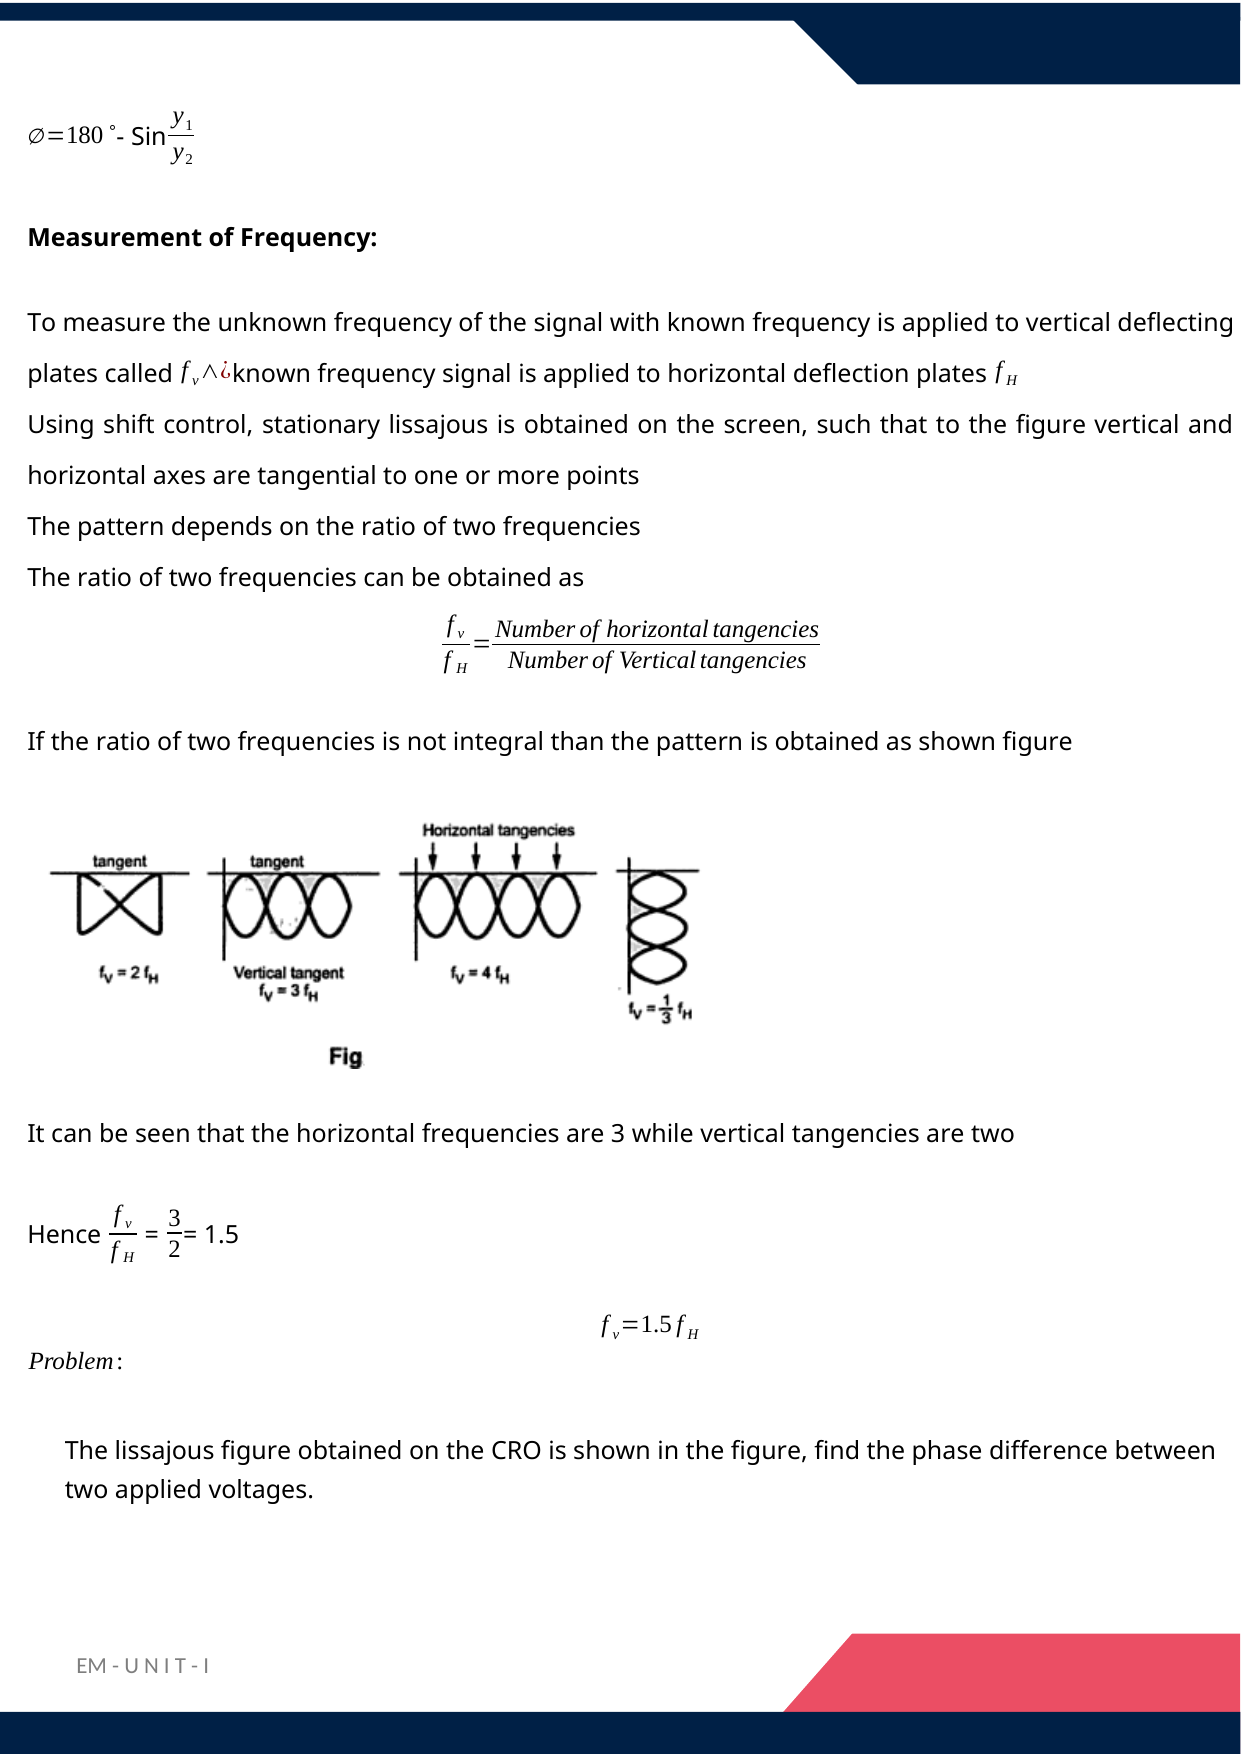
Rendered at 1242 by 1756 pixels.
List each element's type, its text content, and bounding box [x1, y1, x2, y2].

text Hence = = 1.5 [27, 1201, 1235, 1267]
text To measure the unknown frequency of the signal with known frequency is applied to vertical deflecting plates called known frequency signal is applied to horizontal deflection plates [27, 304, 1235, 390]
text - Sin [27, 102, 1235, 168]
text The ratio of two frequencies can be obtained as [27, 560, 1235, 594]
text It can be seen that the horizontal frequencies are 3 while vertical tangencies are two [27, 1115, 1235, 1149]
text Using shift control, stationary lissajous is obtained on the screen, such that to the figure vertical and horizontal axes are tangential to one or more points [27, 407, 1235, 492]
text If the ratio of two frequencies is not integral than the pattern is obtained as shown figure [27, 724, 1235, 758]
picture [27, 809, 717, 1069]
text The pattern depends on the ratio of two frequencies [27, 509, 1235, 543]
text Measurement of Frequency: [27, 219, 1235, 253]
text The lissajous figure obtained on the CRO is shown in the figure, find the phase difference between two applied voltages. [64, 1432, 1235, 1506]
